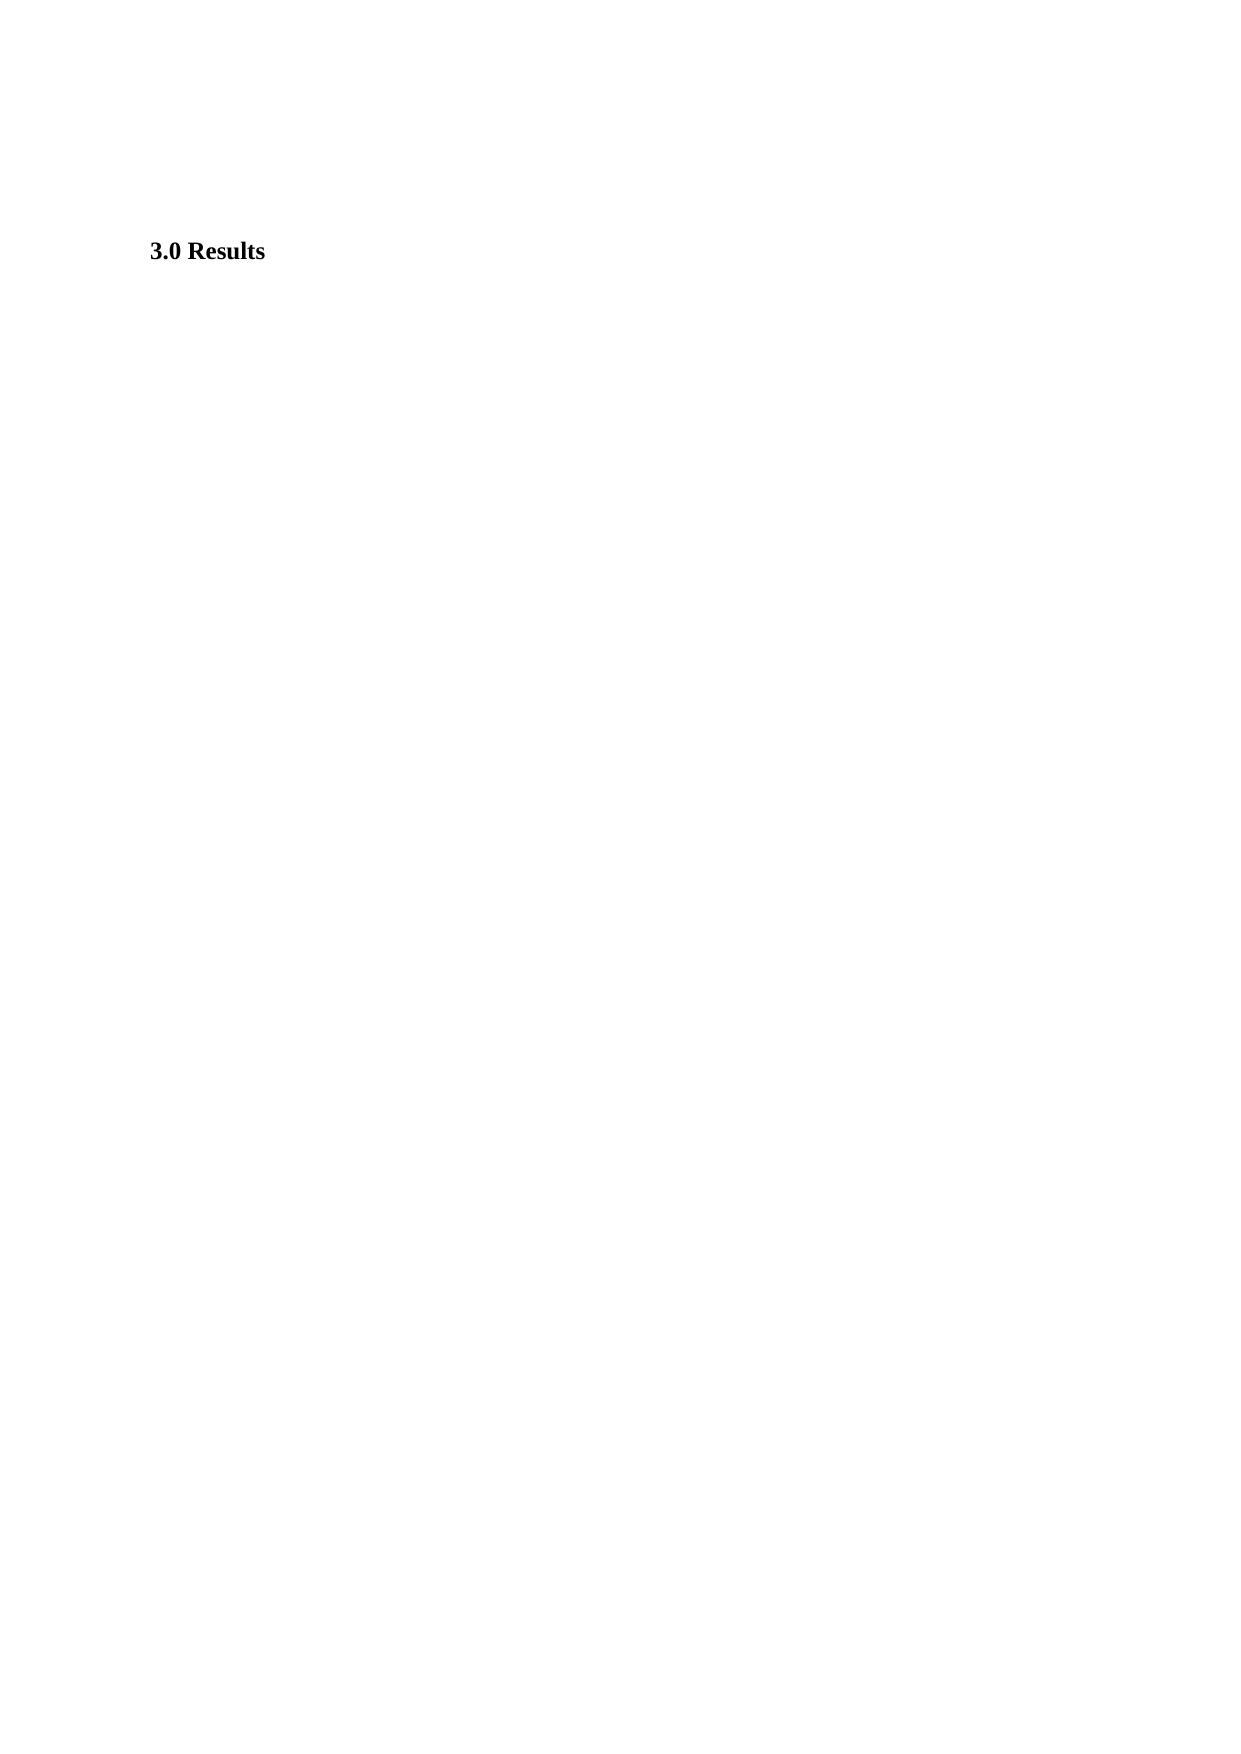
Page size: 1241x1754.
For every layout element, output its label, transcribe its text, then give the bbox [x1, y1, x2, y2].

text 3.0 Results [150, 236, 1090, 265]
